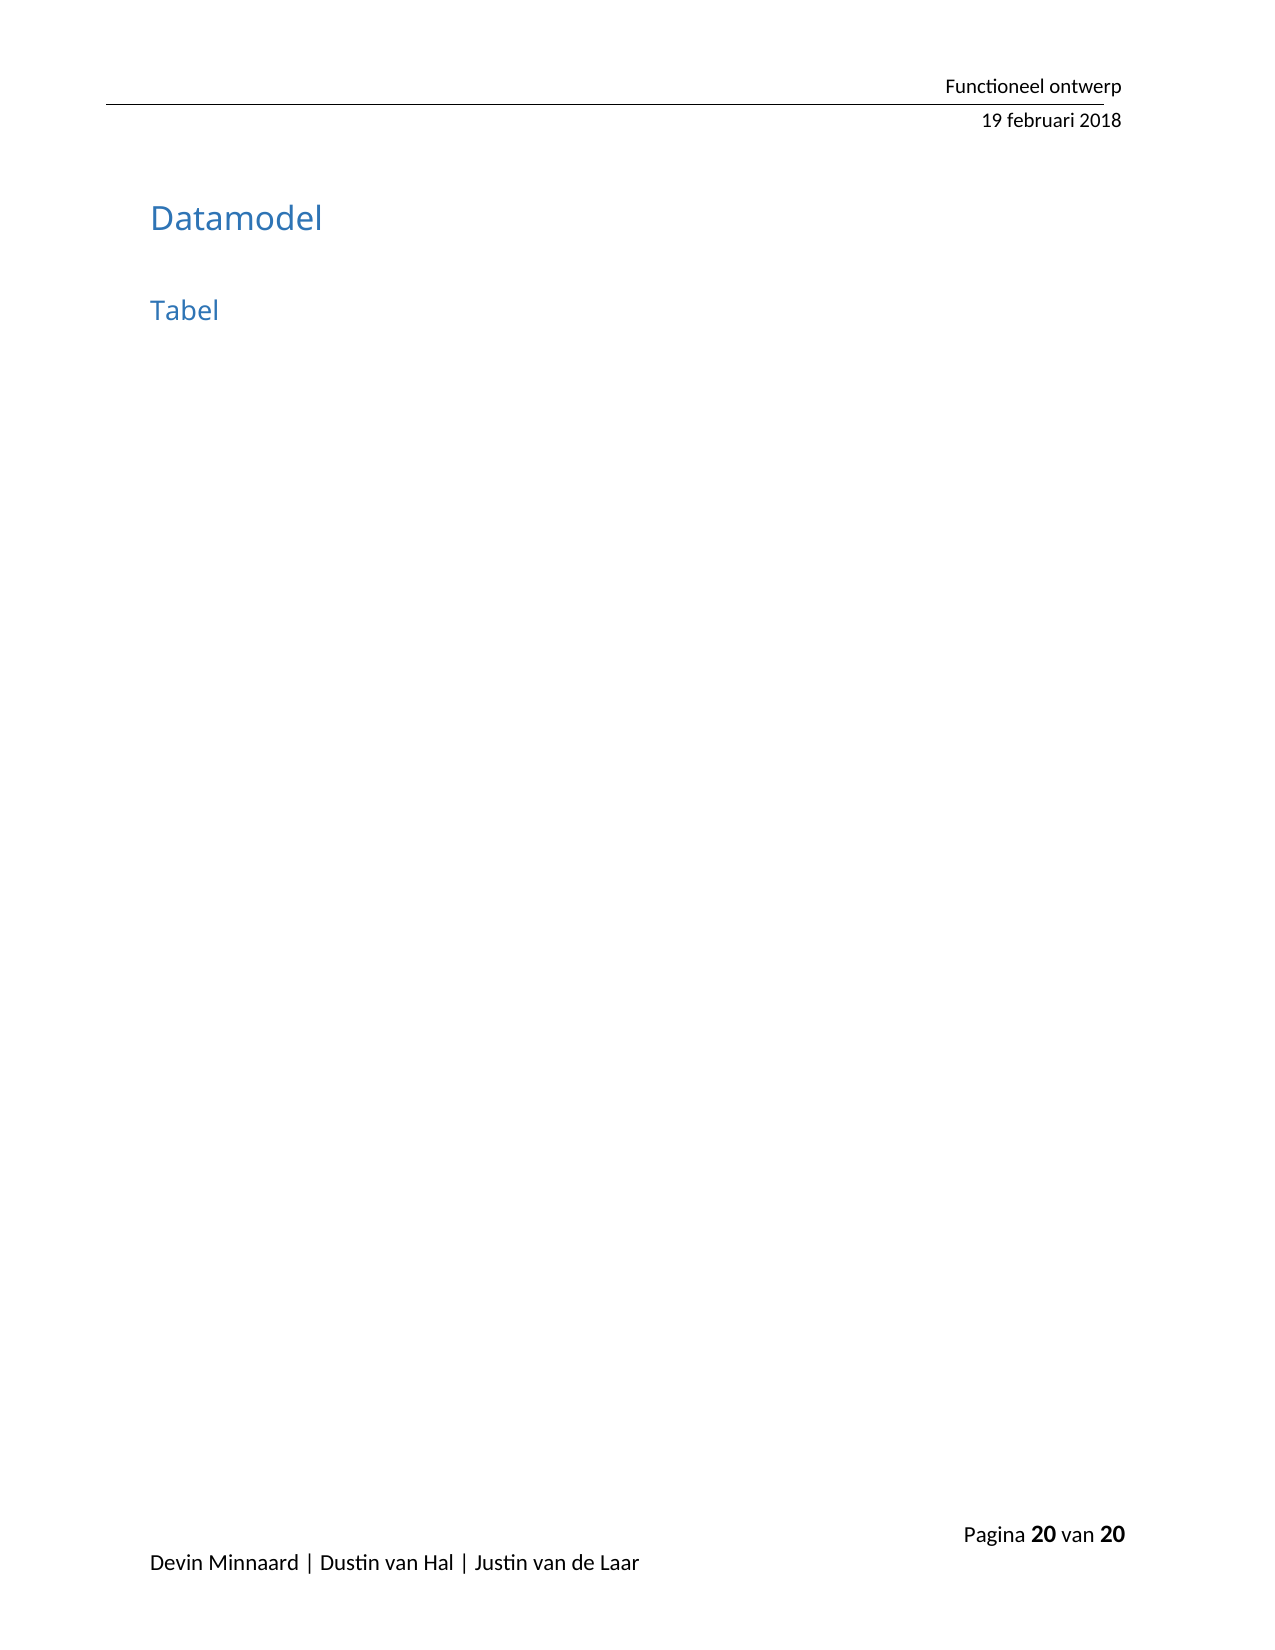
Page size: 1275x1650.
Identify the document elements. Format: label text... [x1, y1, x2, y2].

subtitle Datamodel [150, 195, 1125, 241]
subtitle Tabel [150, 291, 1125, 328]
